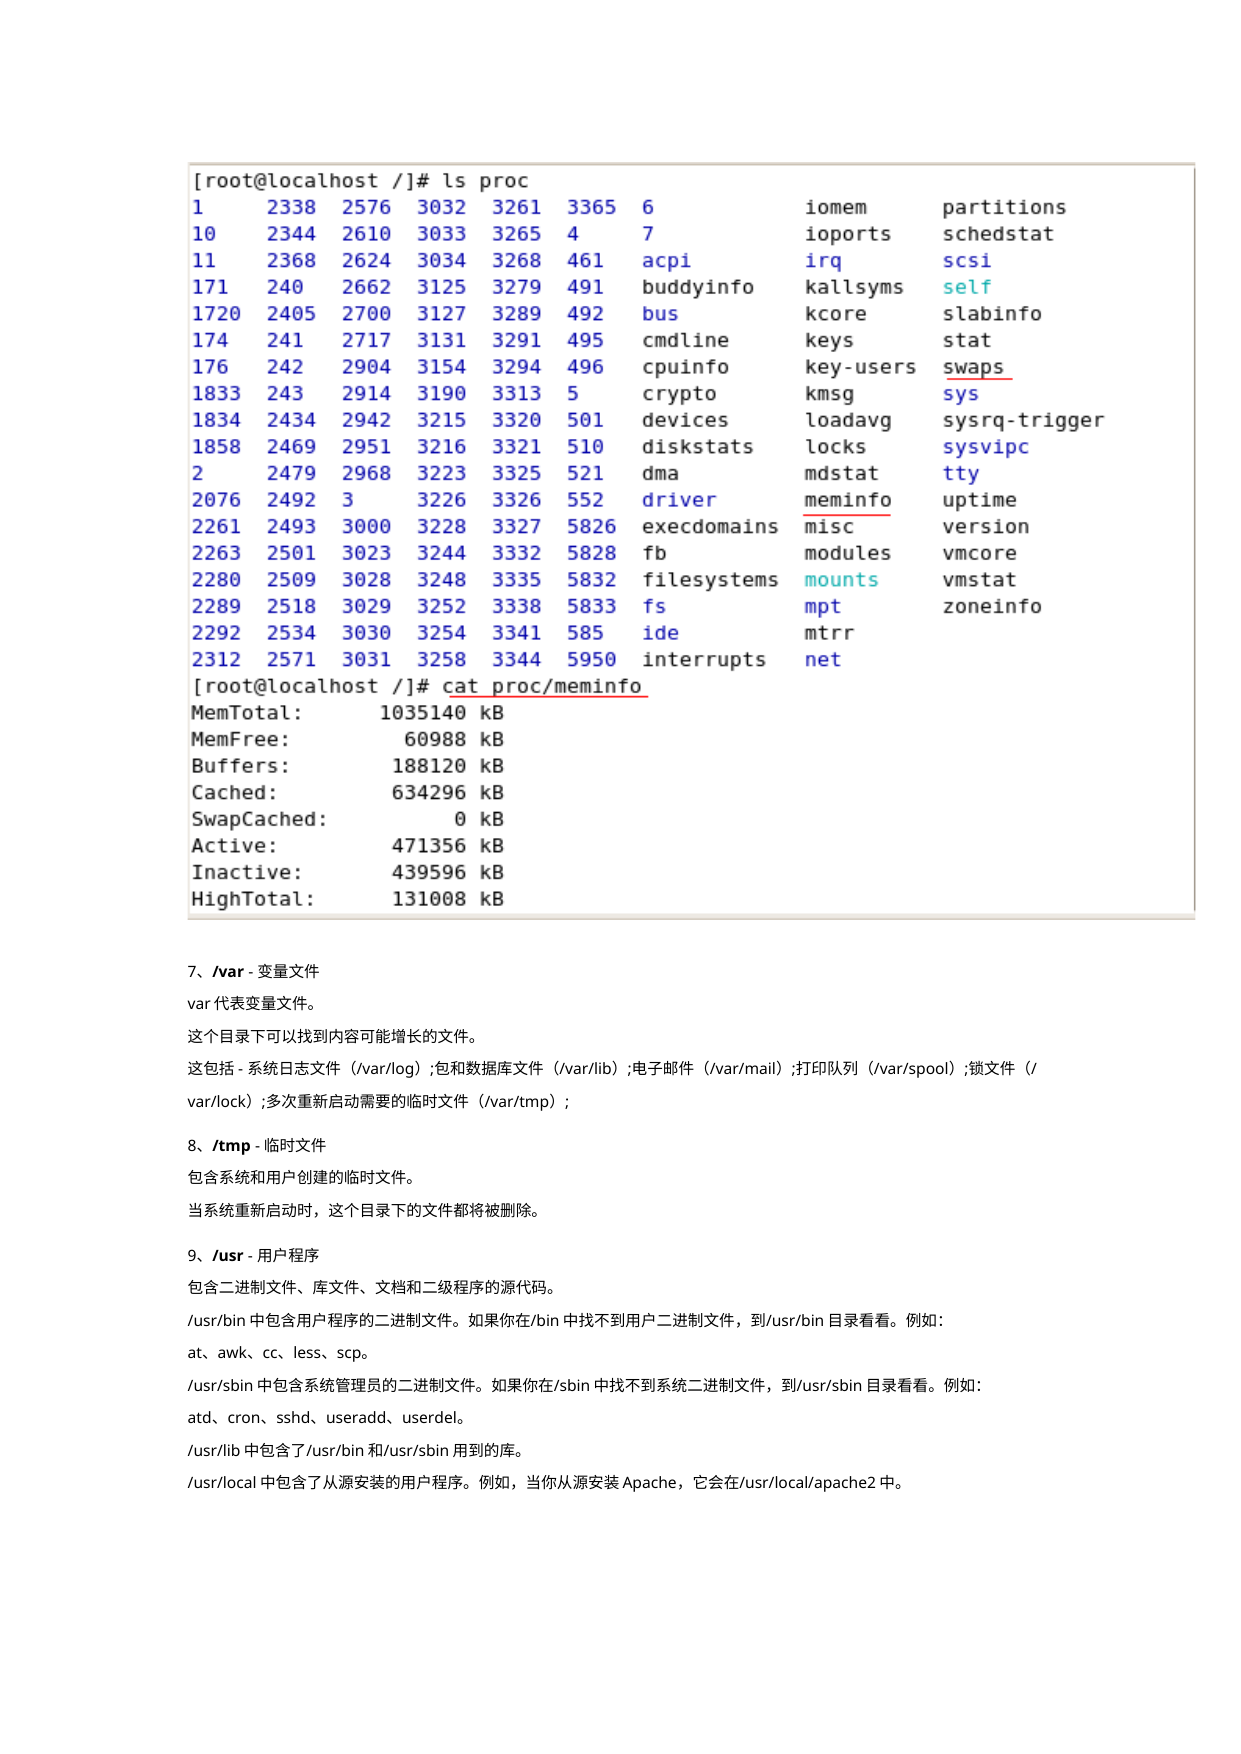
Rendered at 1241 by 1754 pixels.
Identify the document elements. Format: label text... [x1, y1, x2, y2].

text 8、/tmp - 临时文件 包含系统和用户创建的临时文件。 当系统重新启动时，这个目录下的文件都将被删除。 [187, 1128, 1053, 1226]
text 7、/var - 变量文件 var代表变量文件。 这个目录下可以找到内容可能增长的文件。 这包括 - 系统日志文件（/var/log）;包和数据库文件（/var/lib）;电子邮件（/var/mail）;打印队列（/var/spool）;锁文件（/var/lock）;多次重新启动需要的临时文件（/var/tmp）; [187, 954, 1053, 1116]
text 9、/usr - 用户程序 包含二进制文件、库文件、文档和二级程序的源代码。 /usr/bin中包含用户程序的二进制文件。如果你在/bin中找不到用户二进制文件，到/usr/bin目录看看。例如：at、awk、cc、less、scp。 /usr/sbin中包含系统管理员的二进制文件。如果你在/sbin中找不到系统二进制文件，到/usr/sbin目录看看。例如：atd、cron、sshd、useradd、userdel。 /usr/lib中包含了/usr/bin和/usr/sbin用到的库。 /usr/local中包含了从源安装的用户程序。例如，当你从源安装Apache，它会在/usr/local/apache2中。 [187, 1238, 1053, 1498]
picture [187, 162, 1196, 920]
